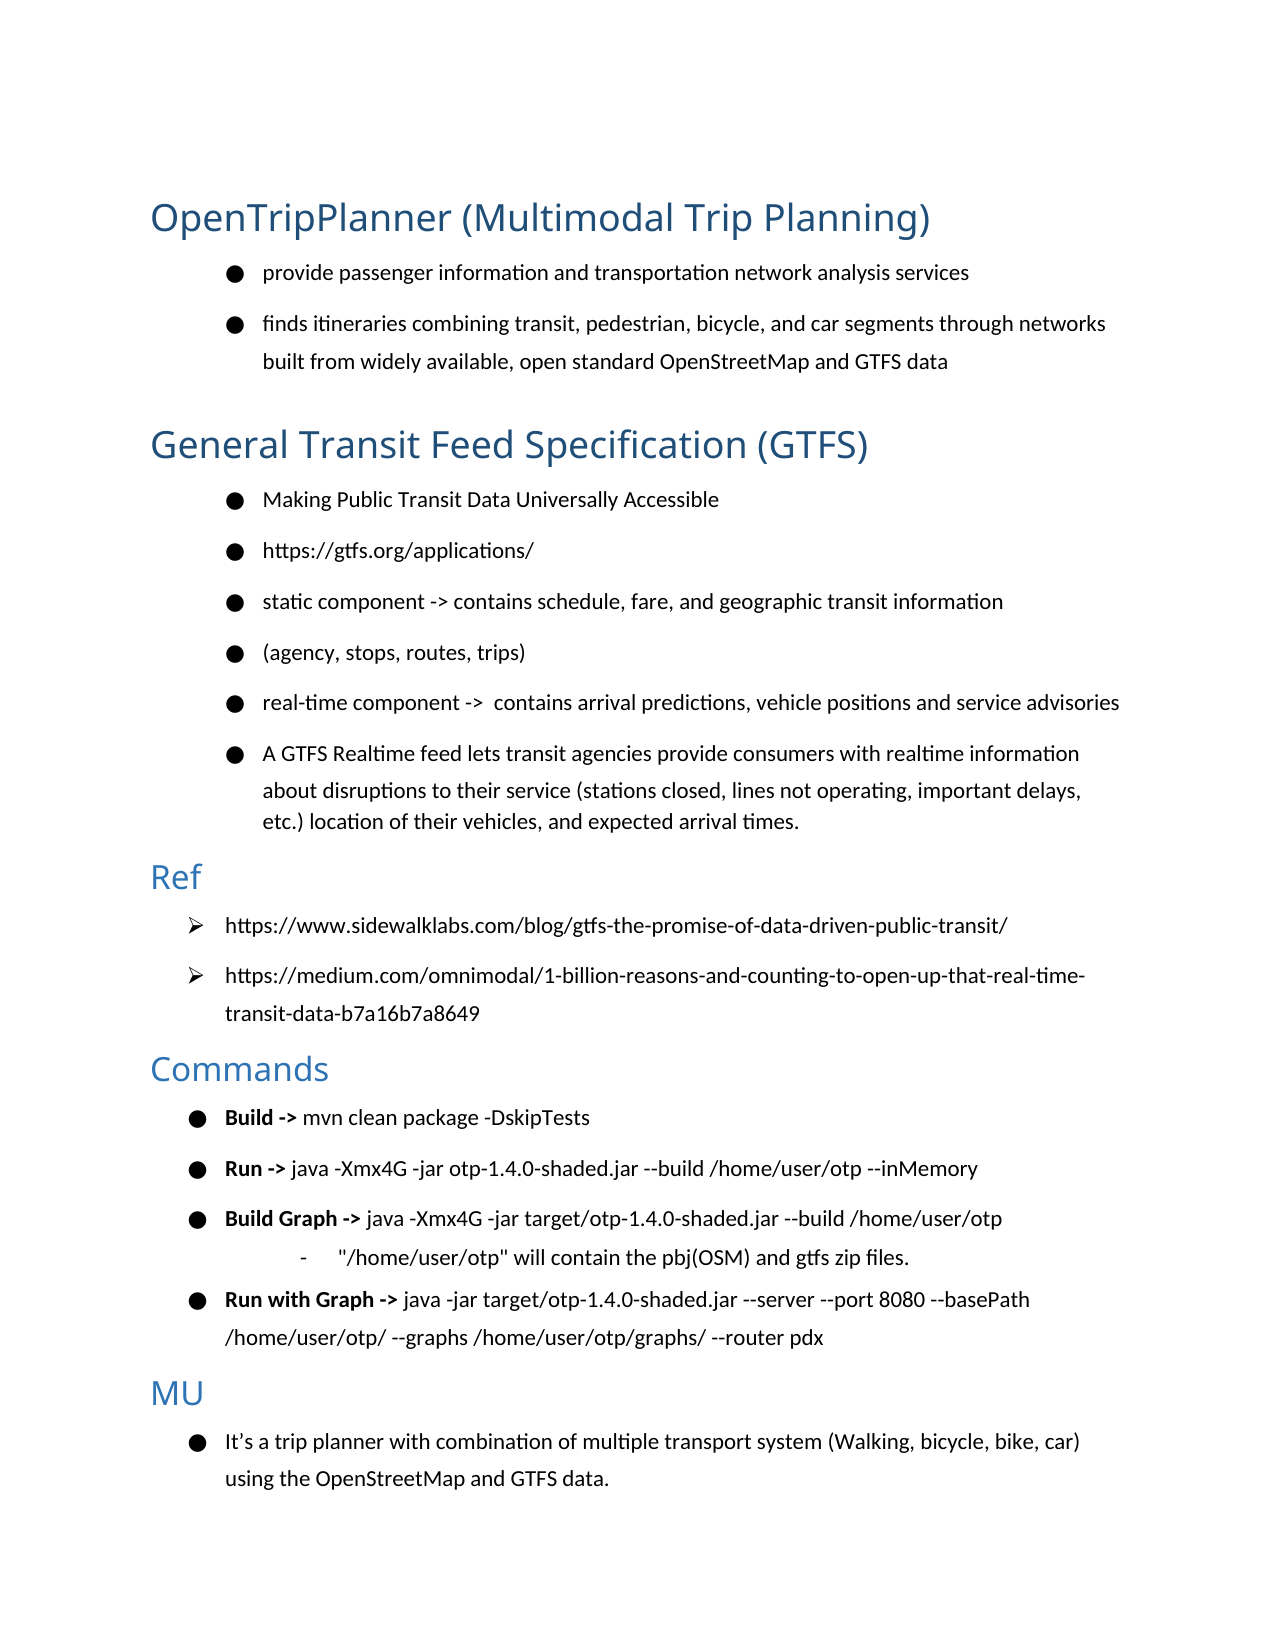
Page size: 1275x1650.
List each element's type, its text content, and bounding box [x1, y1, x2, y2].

subtitle Ref [150, 854, 1125, 899]
list https://medium.com/omnimodal/1-billion-reasons-and-counting-to-open-up-that-real-time-transit-data-b7a16b7a8649 [187, 950, 1125, 1027]
subtitle MU [150, 1370, 1125, 1415]
list Build Graph -> java -Xmx4G -jar target/otp-1.4.0-shaded.jar --build /home/user/otp [187, 1193, 1125, 1240]
list Build -> mvn clean package -DskipTests [187, 1091, 1125, 1138]
list Run -> java -Xmx4G -jar otp-1.4.0-shaded.jar --build /home/user/otp --inMemory [187, 1142, 1125, 1189]
list finds itineraries combining transit, pedestrian, bicycle, and car segments through networks built from widely available, open standard OpenStreetMap and GTFS data [225, 298, 1125, 375]
list (agency, stops, routes, trips) [225, 626, 1125, 673]
subtitle OpenTripPlanner (Multimodal Trip Planning) [150, 192, 1125, 243]
list Making Public Transit Data Universally Accessible [225, 474, 1125, 521]
list provide passenger information and transportation network analysis services [225, 247, 1125, 294]
list A GTFS Realtime feed lets transit agencies provide consumers with realtime information about disruptions to their service (stations closed, lines not operating, important delays, etc.) location of their vehicles, and expected arrival times. [225, 727, 1125, 835]
subtitle General Transit Feed Specification (GTFS) [150, 419, 1125, 470]
list static component -> contains schedule, fare, and geographic transit information [225, 575, 1125, 622]
list It’s a trip planner with combination of multiple transport system (Walking, bicycle, bike, car) using the OpenStreetMap and GTFS data. [187, 1415, 1125, 1492]
subtitle Commands [150, 1046, 1125, 1091]
list https://www.sidewalklabs.com/blog/gtfs-the-promise-of-data-driven-public-transit/ [187, 899, 1125, 946]
list Run with Graph -> java -jar target/otp-1.4.0-shaded.jar --server --port 8080 --basePath /home/user/otp/ --graphs /home/user/otp/graphs/ --router pdx [187, 1274, 1125, 1351]
list real-time component -> contains arrival predictions, vehicle positions and service advisories [225, 677, 1125, 724]
list "/home/user/otp" will contain the pbj(OSM) and gtfs zip files. [300, 1243, 1125, 1272]
list https://gtfs.org/applications/ [225, 524, 1125, 572]
